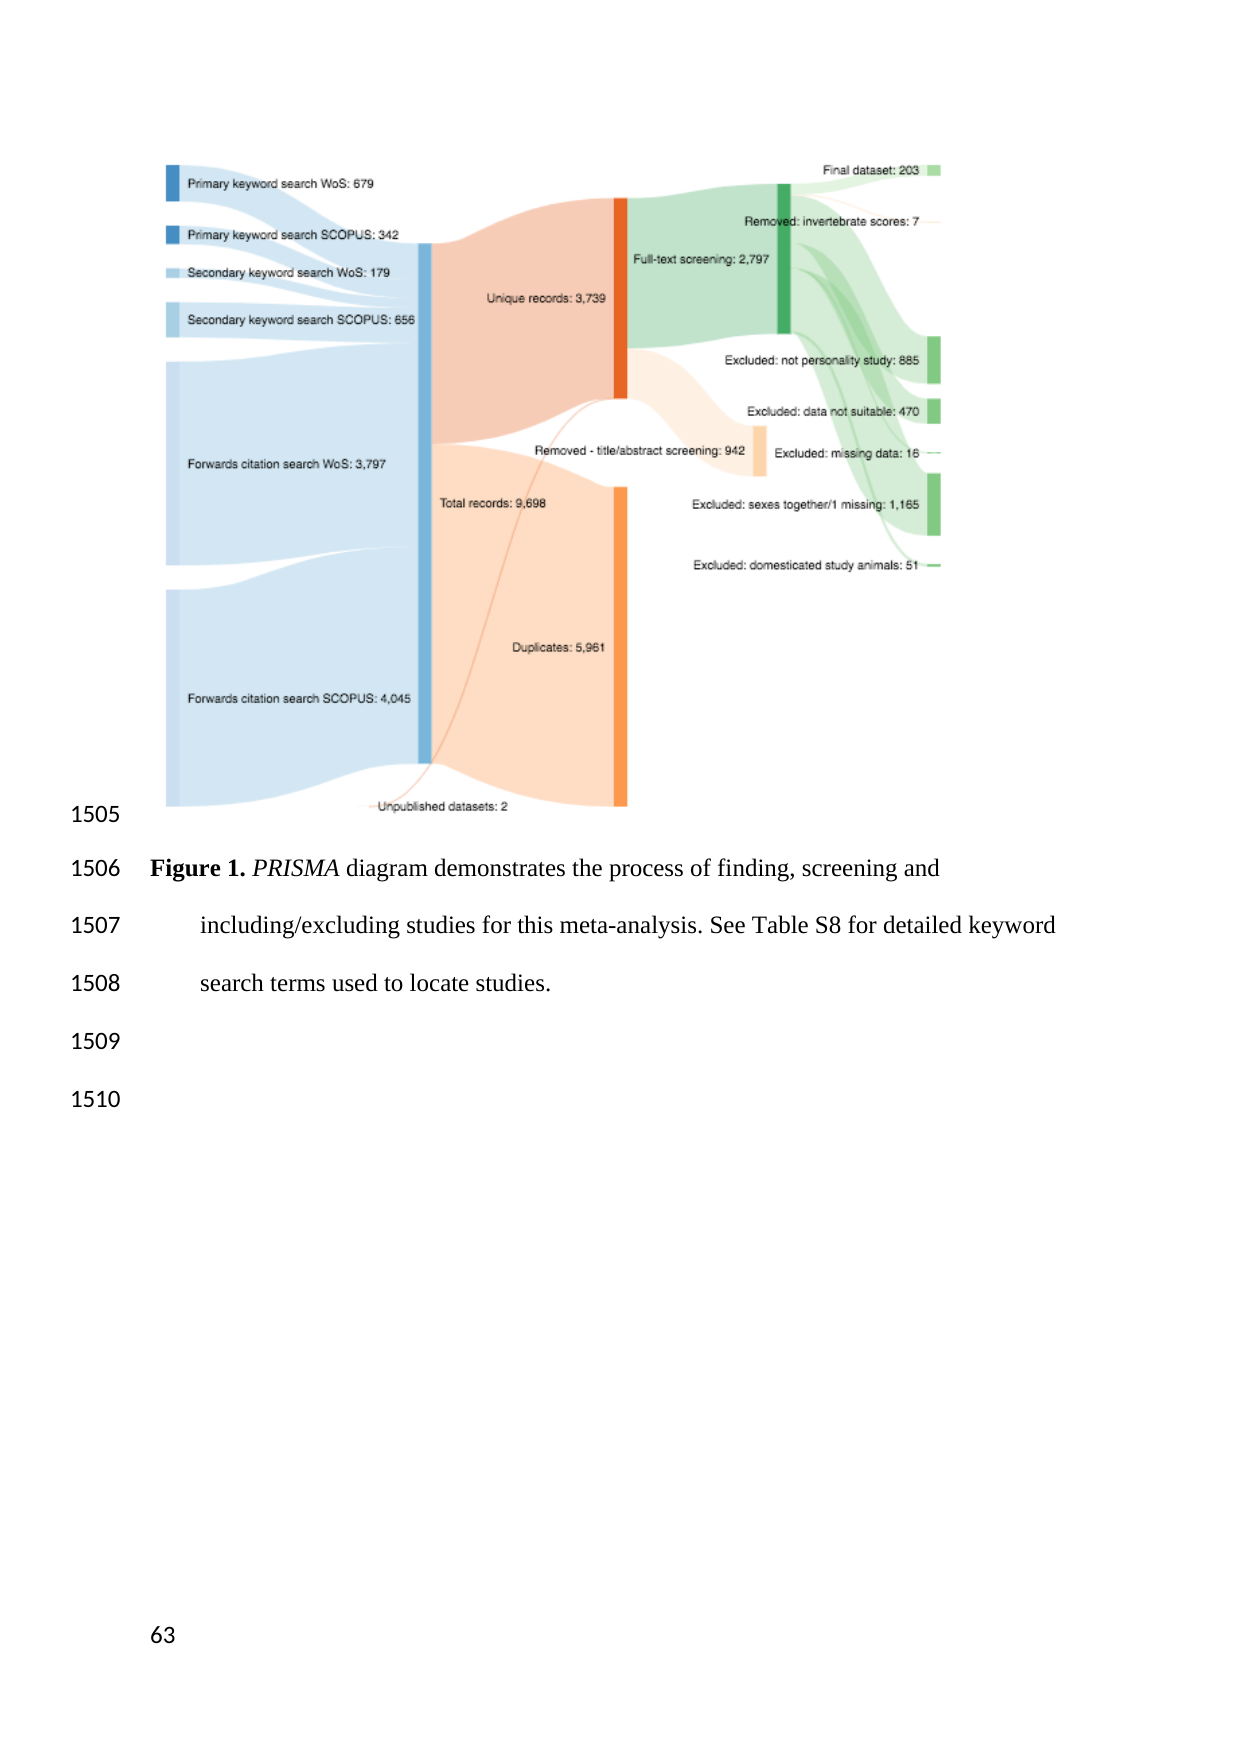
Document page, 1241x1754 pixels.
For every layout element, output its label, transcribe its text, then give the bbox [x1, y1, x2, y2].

picture [150, 150, 957, 823]
text Figure 1. PRISMA diagram demonstrates the process of finding, screening and including/excluding studies for this meta-analysis. See Table S8 for detailed keyword search terms used to locate studies. [150, 853, 1090, 997]
